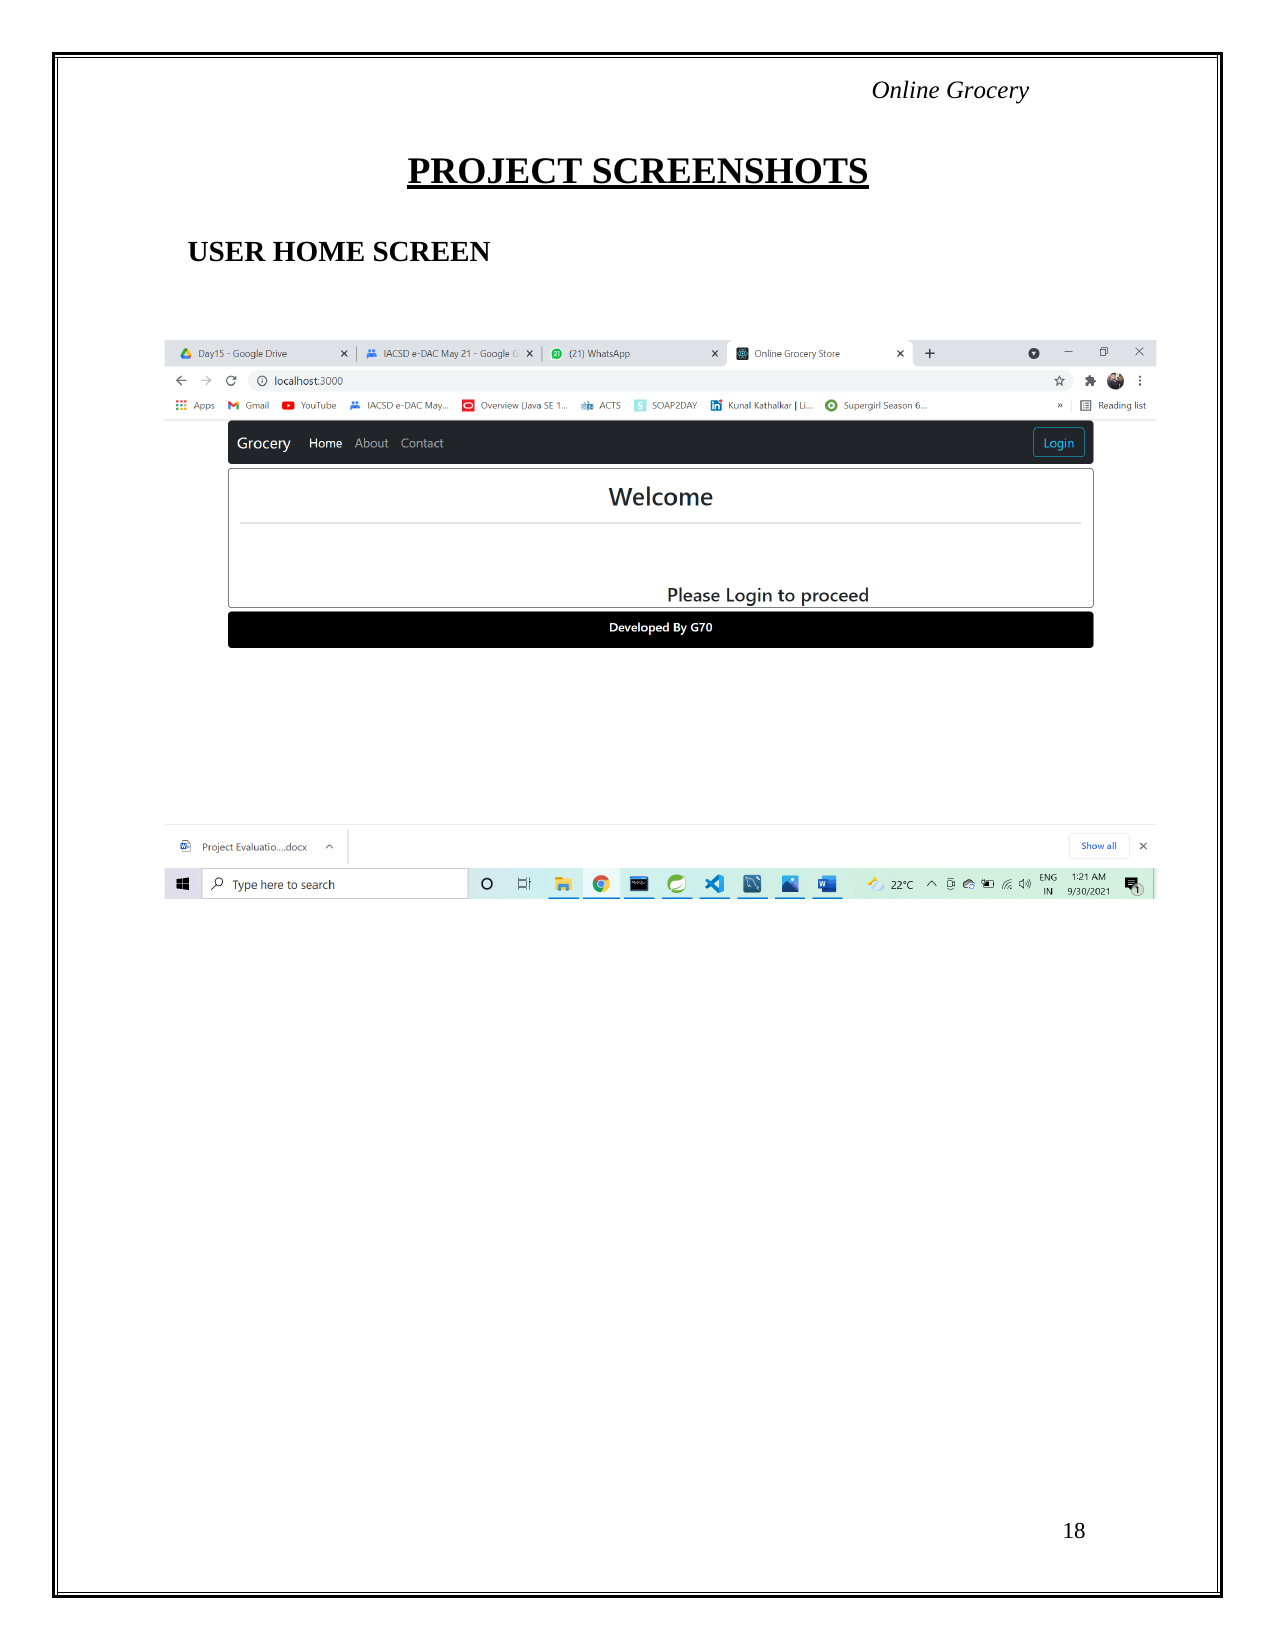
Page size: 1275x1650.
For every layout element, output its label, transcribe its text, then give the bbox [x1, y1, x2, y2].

picture [164, 340, 1157, 899]
subtitle PROJECT SCREENSHOTS [332, 148, 944, 191]
text USER HOME SCREEN [187, 234, 1156, 268]
